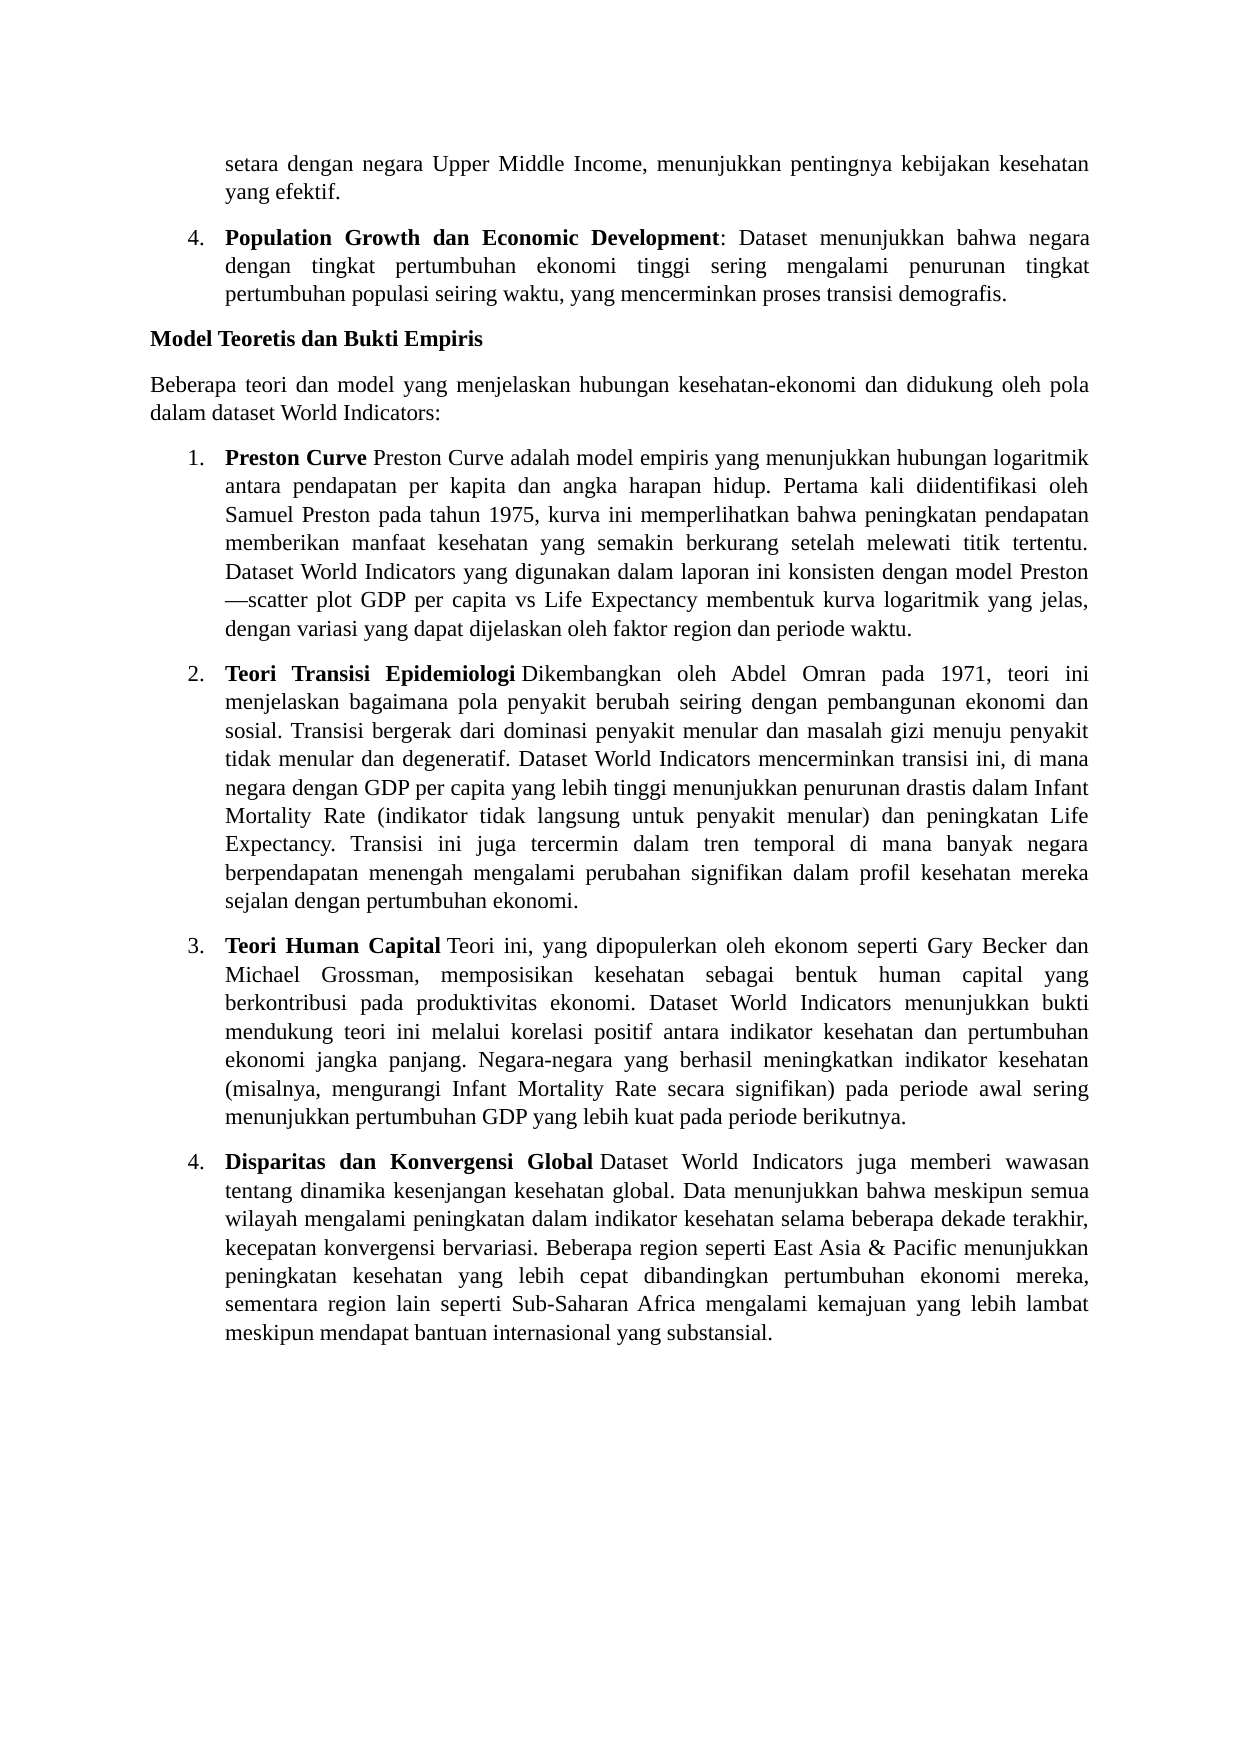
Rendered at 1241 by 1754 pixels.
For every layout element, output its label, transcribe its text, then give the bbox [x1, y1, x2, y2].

text Beberapa teori dan model yang menjelaskan hubungan kesehatan-ekonomi dan didukung oleh pola dalam dataset World Indicators: [150, 371, 1090, 425]
text Model Teoretis dan Bukti Empiris [150, 326, 1090, 352]
list Disparitas dan Konvergensi Global Dataset World Indicators juga memberi wawasan tentang dinamika kesenjangan kesehatan global. Data menunjukkan bahwa meskipun semua wilayah mengalami peningkatan dalam indikator kesehatan selama beberapa dekade terakhir, kecepatan konvergensi bervariasi. Beberapa region seperti East Asia & Pacific menunjukkan peningkatan kesehatan yang lebih cepat dibandingkan pertumbuhan ekonomi mereka, sementara region lain seperti Sub-Saharan Africa mengalami kemajuan yang lebih lambat meskipun mendapat bantuan internasional yang substansial. [187, 1148, 1090, 1345]
list Teori Human Capital Teori ini, yang dipopulerkan oleh ekonom seperti Gary Becker dan Michael Grossman, memposisikan kesehatan sebagai bentuk human capital yang berkontribusi pada produktivitas ekonomi. Dataset World Indicators menunjukkan bukti mendukung teori ini melalui korelasi positif antara indikator kesehatan dan pertumbuhan ekonomi jangka panjang. Negara-negara yang berhasil meningkatkan indikator kesehatan (misalnya, mengurangi Infant Mortality Rate secara signifikan) pada periode awal sering menunjukkan pertumbuhan GDP yang lebih kuat pada periode berikutnya. [187, 932, 1090, 1129]
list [187, 150, 1090, 205]
list Population Growth dan Economic Development: Dataset menunjukkan bahwa negara dengan tingkat pertumbuhan ekonomi tinggi sering mengalami penurunan tingkat pertumbuhan populasi seiring waktu, yang mencerminkan proses transisi demografis. [187, 223, 1090, 307]
list Preston Curve Preston Curve adalah model empiris yang menunjukkan hubungan logaritmik antara pendapatan per kapita dan angka harapan hidup. Pertama kali diidentifikasi oleh Samuel Preston pada tahun 1975, kurva ini memperlihatkan bahwa peningkatan pendapatan memberikan manfaat kesehatan yang semakin berkurang setelah melewati titik tertentu. Dataset World Indicators yang digunakan dalam laporan ini konsisten dengan model Preston—scatter plot GDP per capita vs Life Expectancy membentuk kurva logaritmik yang jelas, dengan variasi yang dapat dijelaskan oleh faktor region dan periode waktu. [187, 444, 1090, 641]
list Teori Transisi Epidemiologi Dikembangkan oleh Abdel Omran pada 1971, teori ini menjelaskan bagaimana pola penyakit berubah seiring dengan pembangunan ekonomi dan sosial. Transisi bergerak dari dominasi penyakit menular dan masalah gizi menuju penyakit tidak menular dan degeneratif. Dataset World Indicators mencerminkan transisi ini, di mana negara dengan GDP per capita yang lebih tinggi menunjukkan penurunan drastis dalam Infant Mortality Rate (indikator tidak langsung untuk penyakit menular) dan peningkatan Life Expectancy. Transisi ini juga tercermin dalam tren temporal di mana banyak negara berpendapatan menengah mengalami perubahan signifikan dalam profil kesehatan mereka sejalan dengan pertumbuhan ekonomi. [187, 660, 1090, 914]
